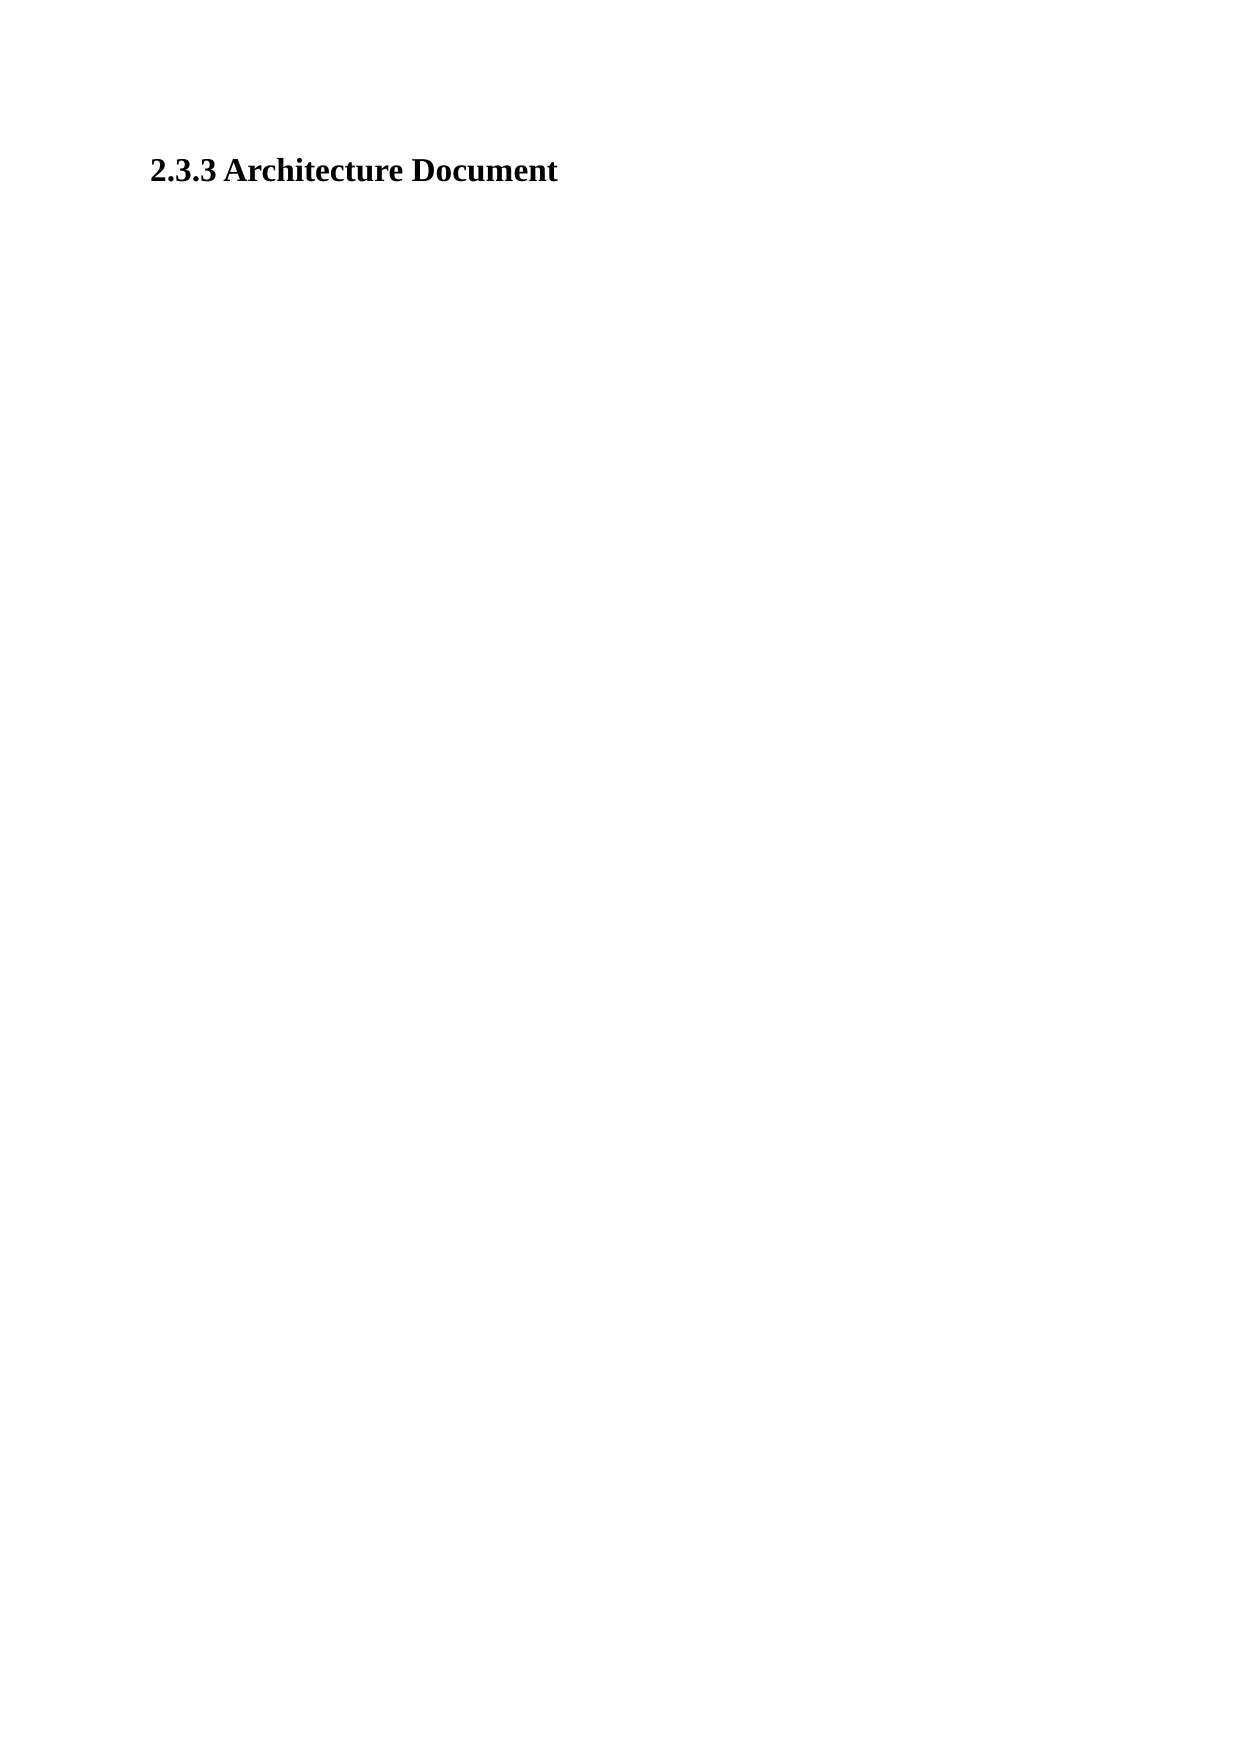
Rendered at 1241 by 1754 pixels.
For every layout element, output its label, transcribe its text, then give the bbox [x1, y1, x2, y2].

text 2.3.3 Architecture Document [150, 150, 1090, 188]
